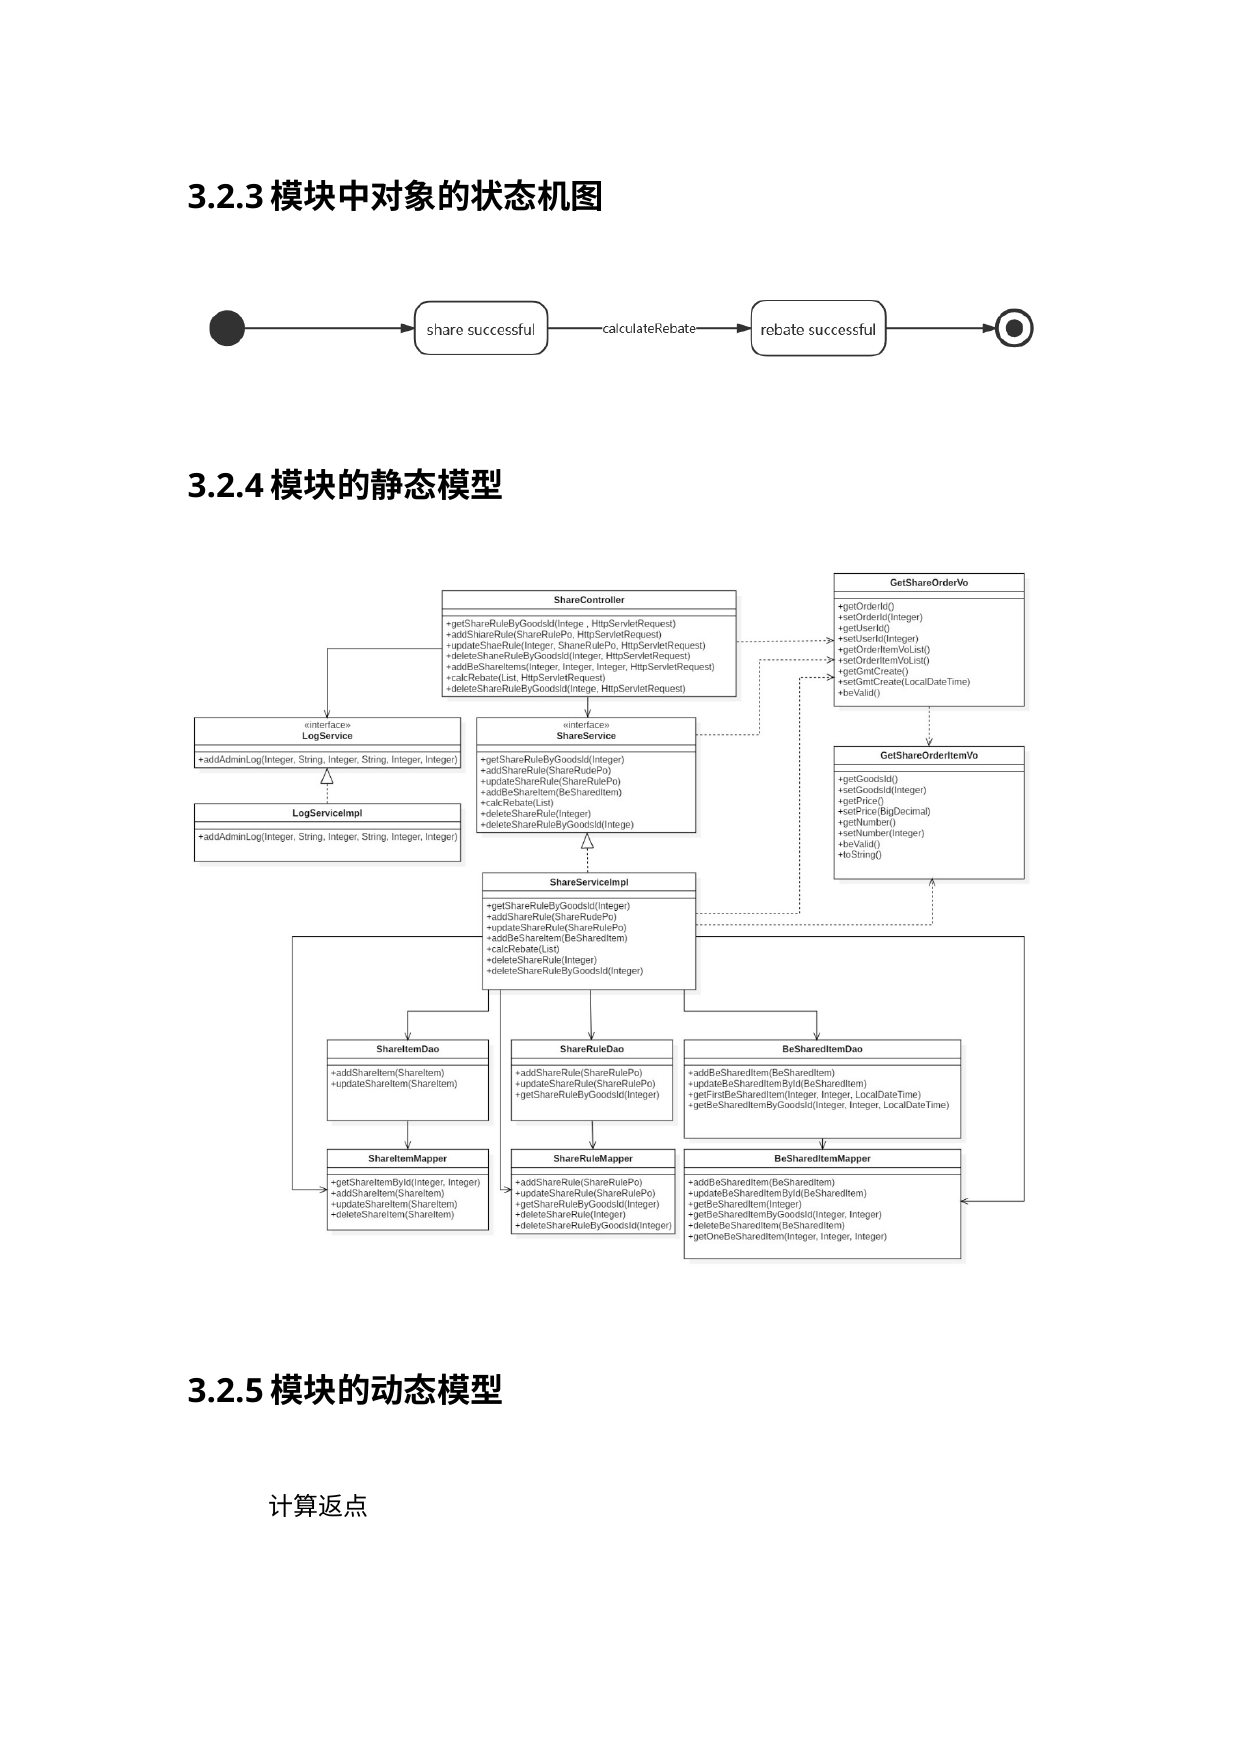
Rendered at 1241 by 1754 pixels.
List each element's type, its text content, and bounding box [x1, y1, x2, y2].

subtitle 3.2.3模块中对象的状态机图 [187, 162, 1053, 227]
picture [187, 566, 1053, 1287]
list 计算返点 [269, 1472, 1053, 1537]
subtitle 3.2.4模块的静态模型 [187, 450, 1053, 515]
subtitle 3.2.5模块的动态模型 [187, 1356, 1053, 1421]
picture [187, 278, 1053, 377]
